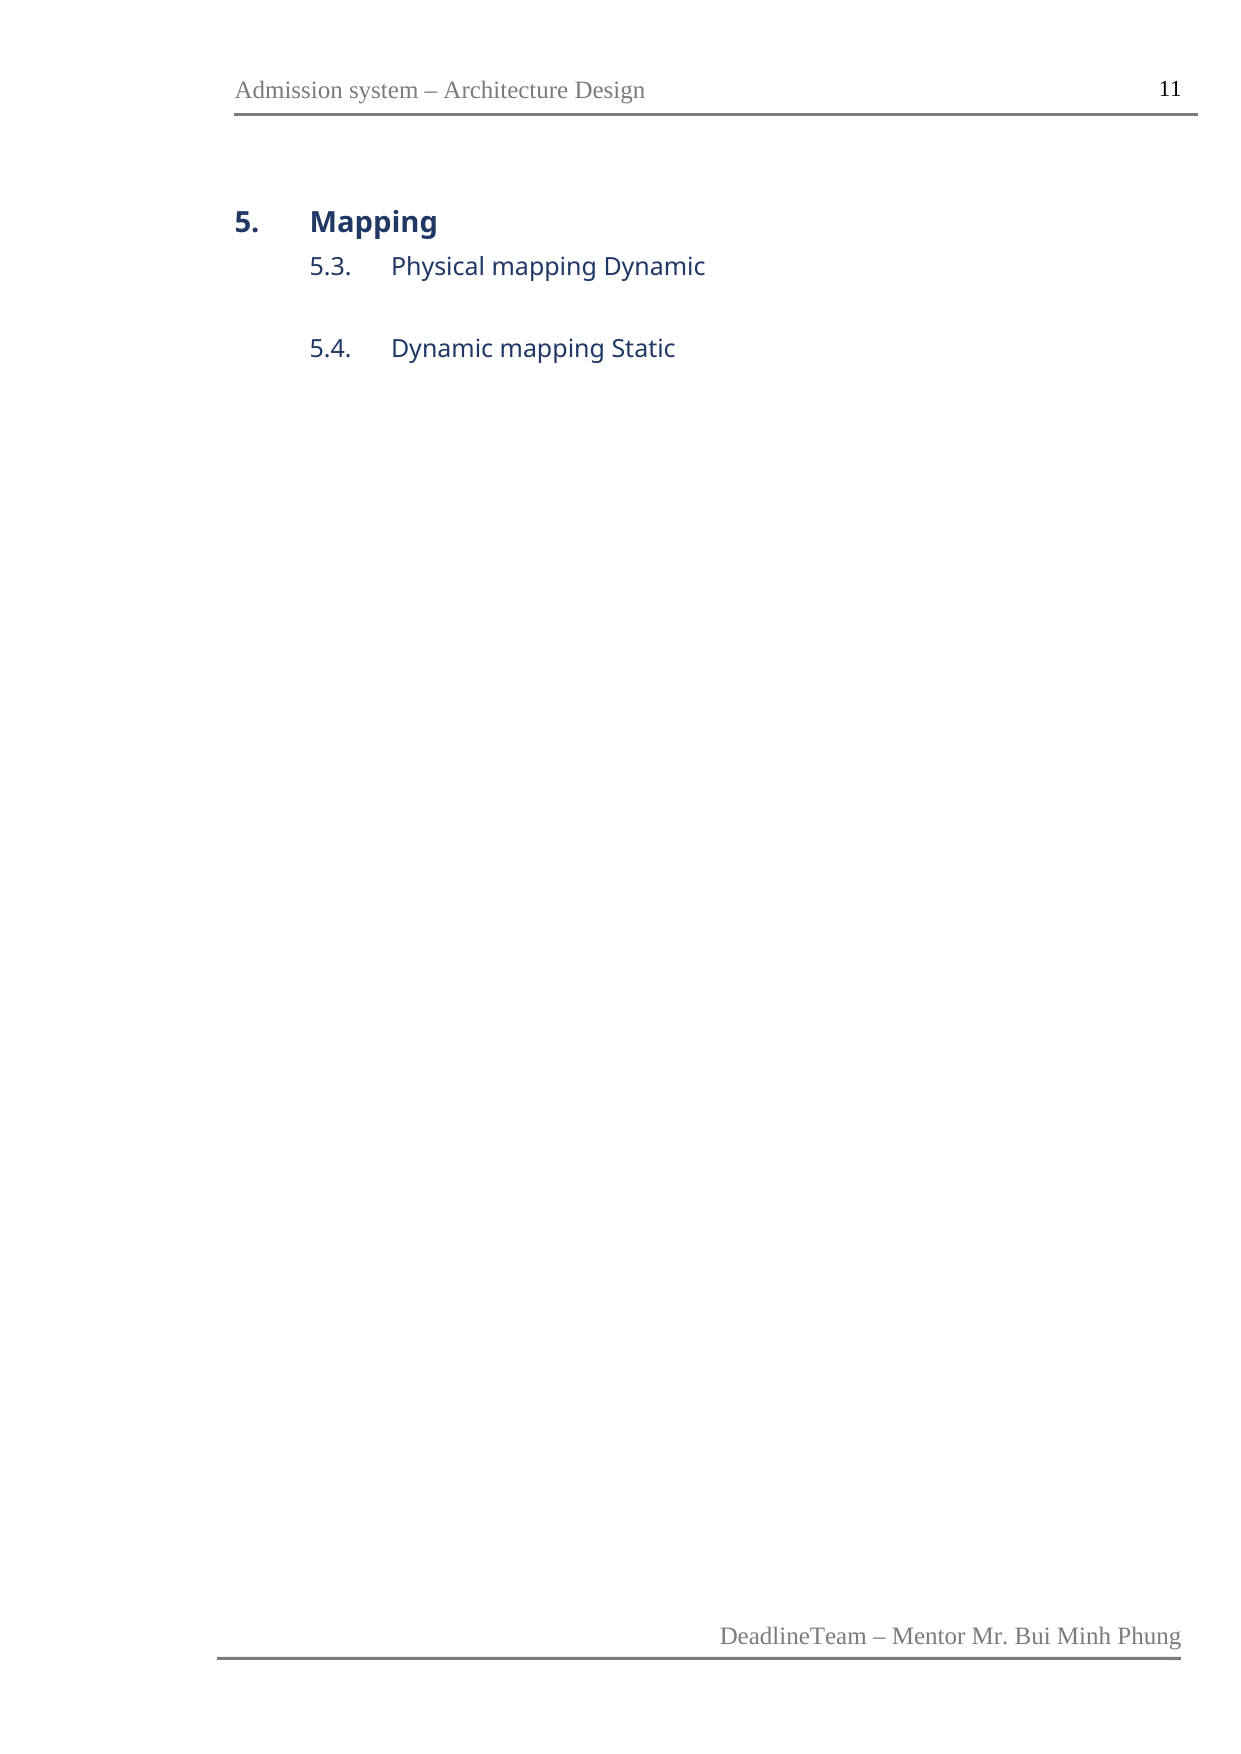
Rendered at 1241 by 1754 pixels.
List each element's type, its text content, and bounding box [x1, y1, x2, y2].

subtitle Dynamic mapping Static [309, 330, 1181, 364]
subtitle Physical mapping Dynamic [309, 248, 1181, 282]
subtitle Mapping [234, 201, 1181, 241]
